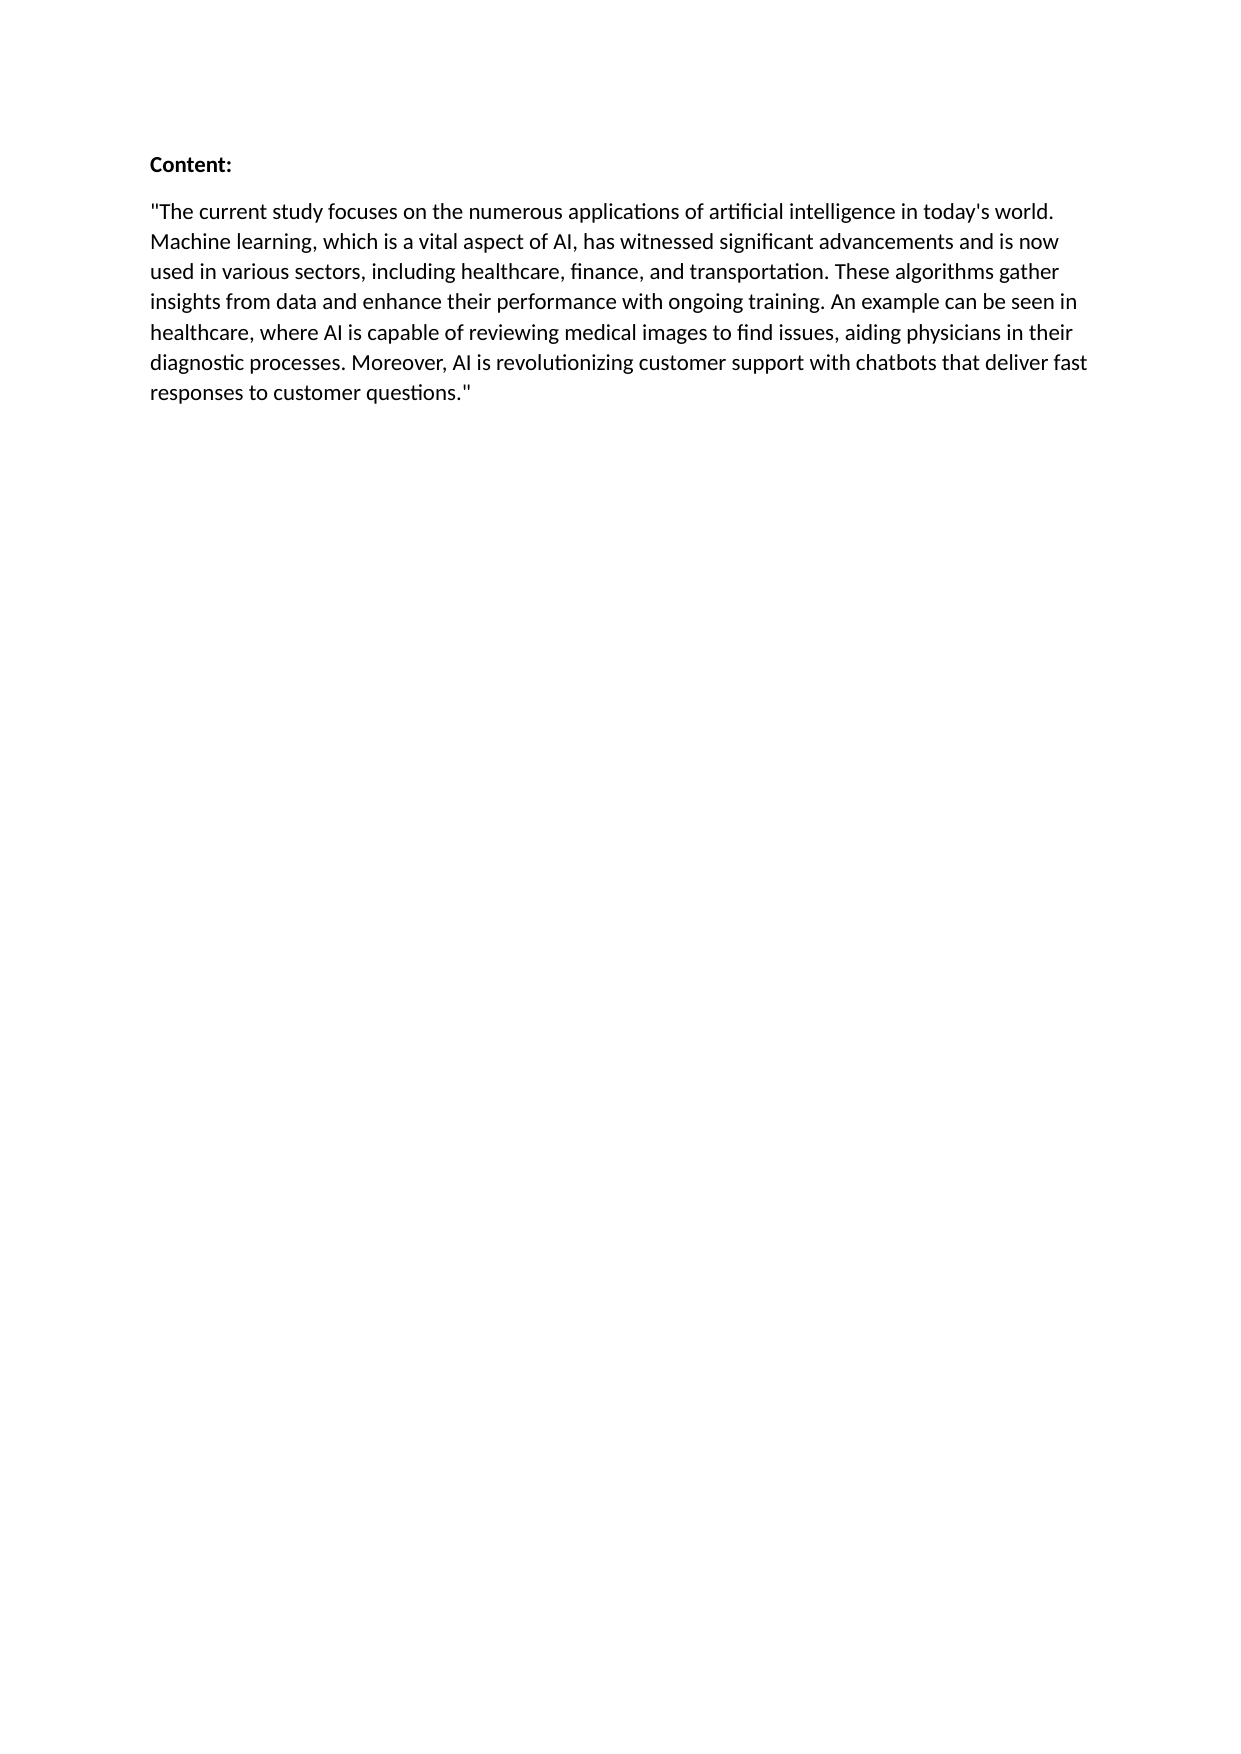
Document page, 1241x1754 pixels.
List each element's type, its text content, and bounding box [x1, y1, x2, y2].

text "The current study focuses on the numerous applications of artificial intelligence in today's world. Machine learning, which is a vital aspect of AI, has witnessed significant advancements and is now used in various sectors, including healthcare, finance, and transportation. These algorithms gather insights from data and enhance their performance with ongoing training. An example can be seen in healthcare, where AI is capable of reviewing medical images to find issues, aiding physicians in their diagnostic processes. Moreover, AI is revolutionizing customer support with chatbots that deliver fast responses to customer questions." [150, 197, 1090, 406]
text Content: [150, 150, 1090, 178]
